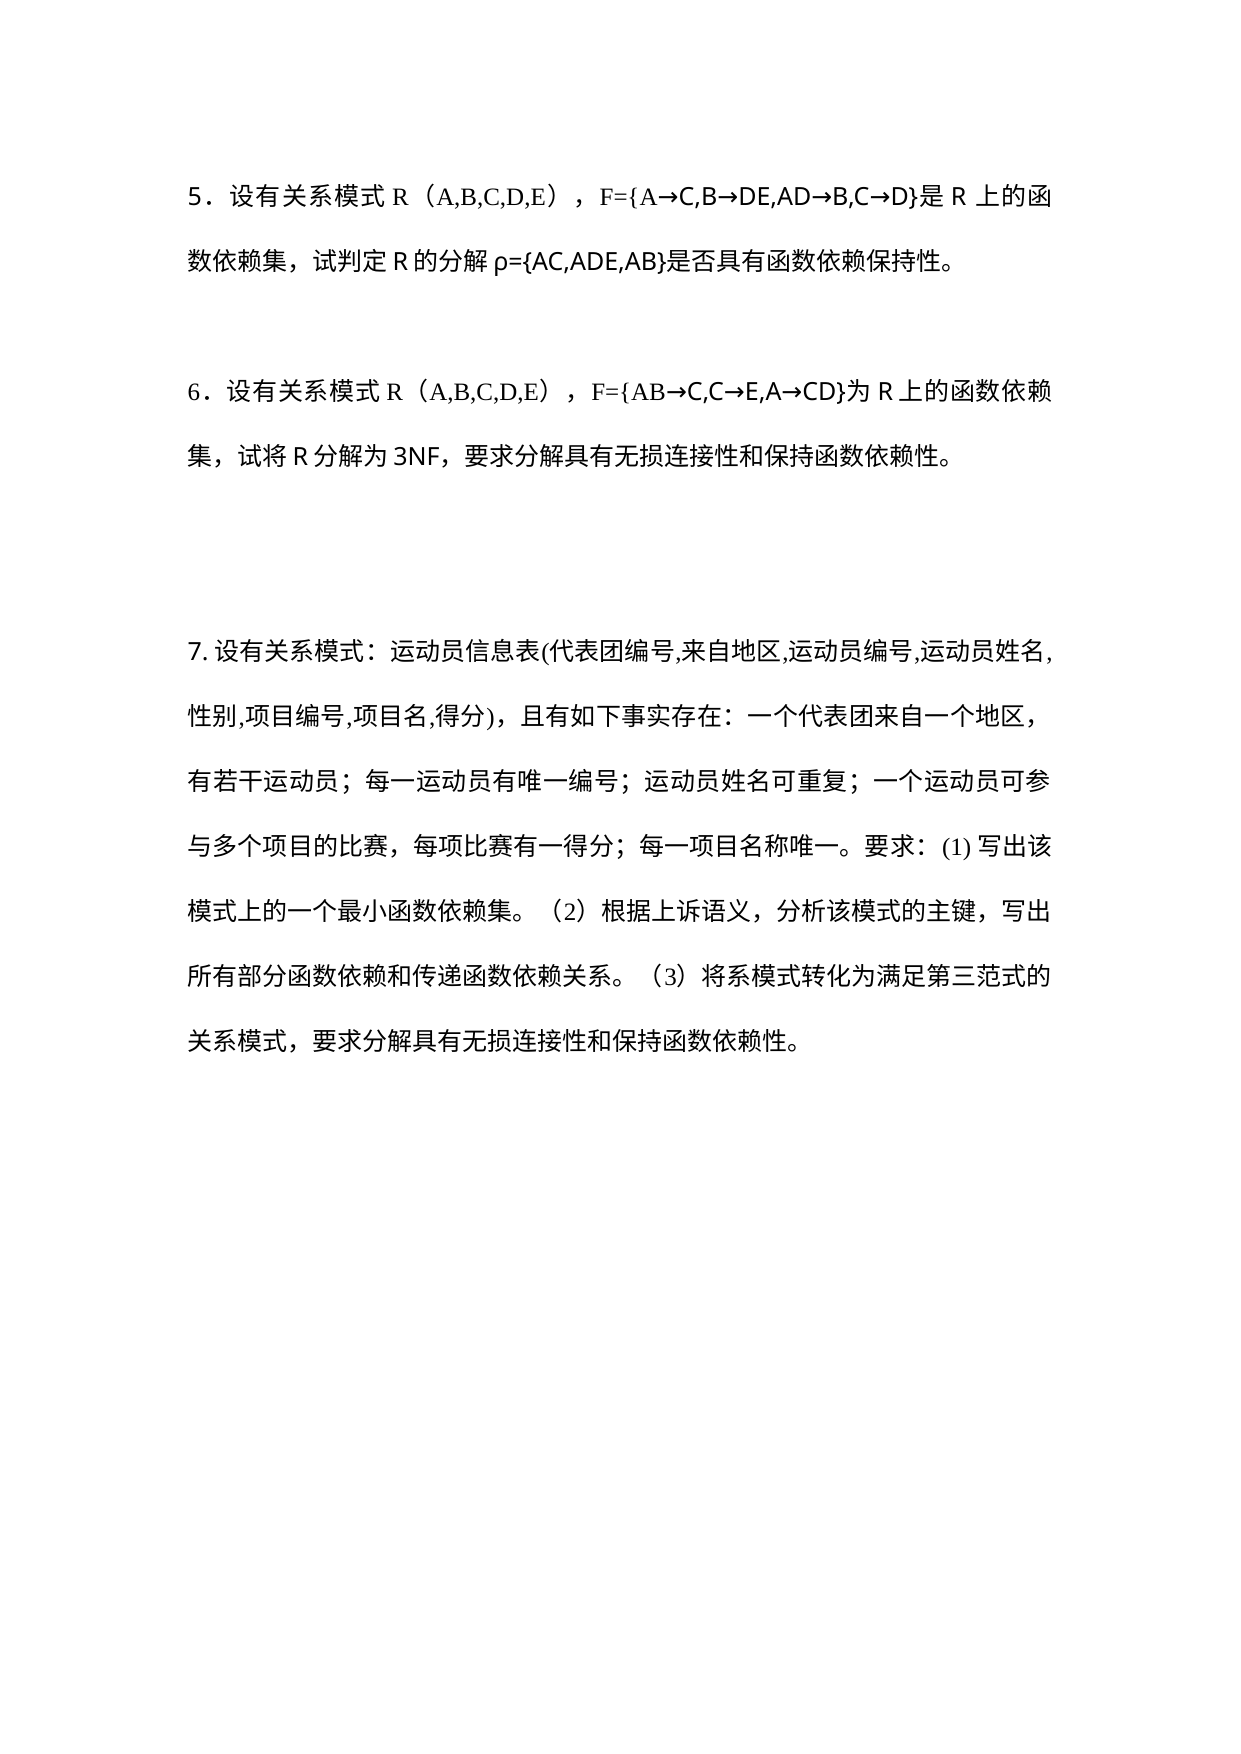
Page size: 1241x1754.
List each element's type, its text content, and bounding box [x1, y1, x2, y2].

text 6．设有关系模式R（A,B,C,D,E），F={AB→C,C→E,A→CD}为R上的函数依赖集，试将R分解为3NF，要求分解具有无损连接性和保持函数依赖性。 [187, 357, 1053, 487]
text 7. 设有关系模式：运动员信息表(代表团编号,来自地区,运动员编号,运动员姓名,性别,项目编号,项目名,得分)，且有如下事实存在：一个代表团来自一个地区，有若干运动员；每一运动员有唯一编号；运动员姓名可重复；一个运动员可参与多个项目的比赛，每项比赛有一得分；每一项目名称唯一。要求：(1) 写出该模式上的一个最小函数依赖集。（2）根据上诉语义，分析该模式的主键，写出所有部分函数依赖和传递函数依赖关系。（3）将系模式转化为满足第三范式的关系模式，要求分解具有无损连接性和保持函数依赖性。 [187, 617, 1053, 1072]
text 5．设有关系模式R（A,B,C,D,E），F={A→C,B→DE,AD→B,C→D}是R 上的函数依赖集，试判定R的分解ρ={AC,ADE,AB}是否具有函数依赖保持性。 [187, 162, 1053, 292]
